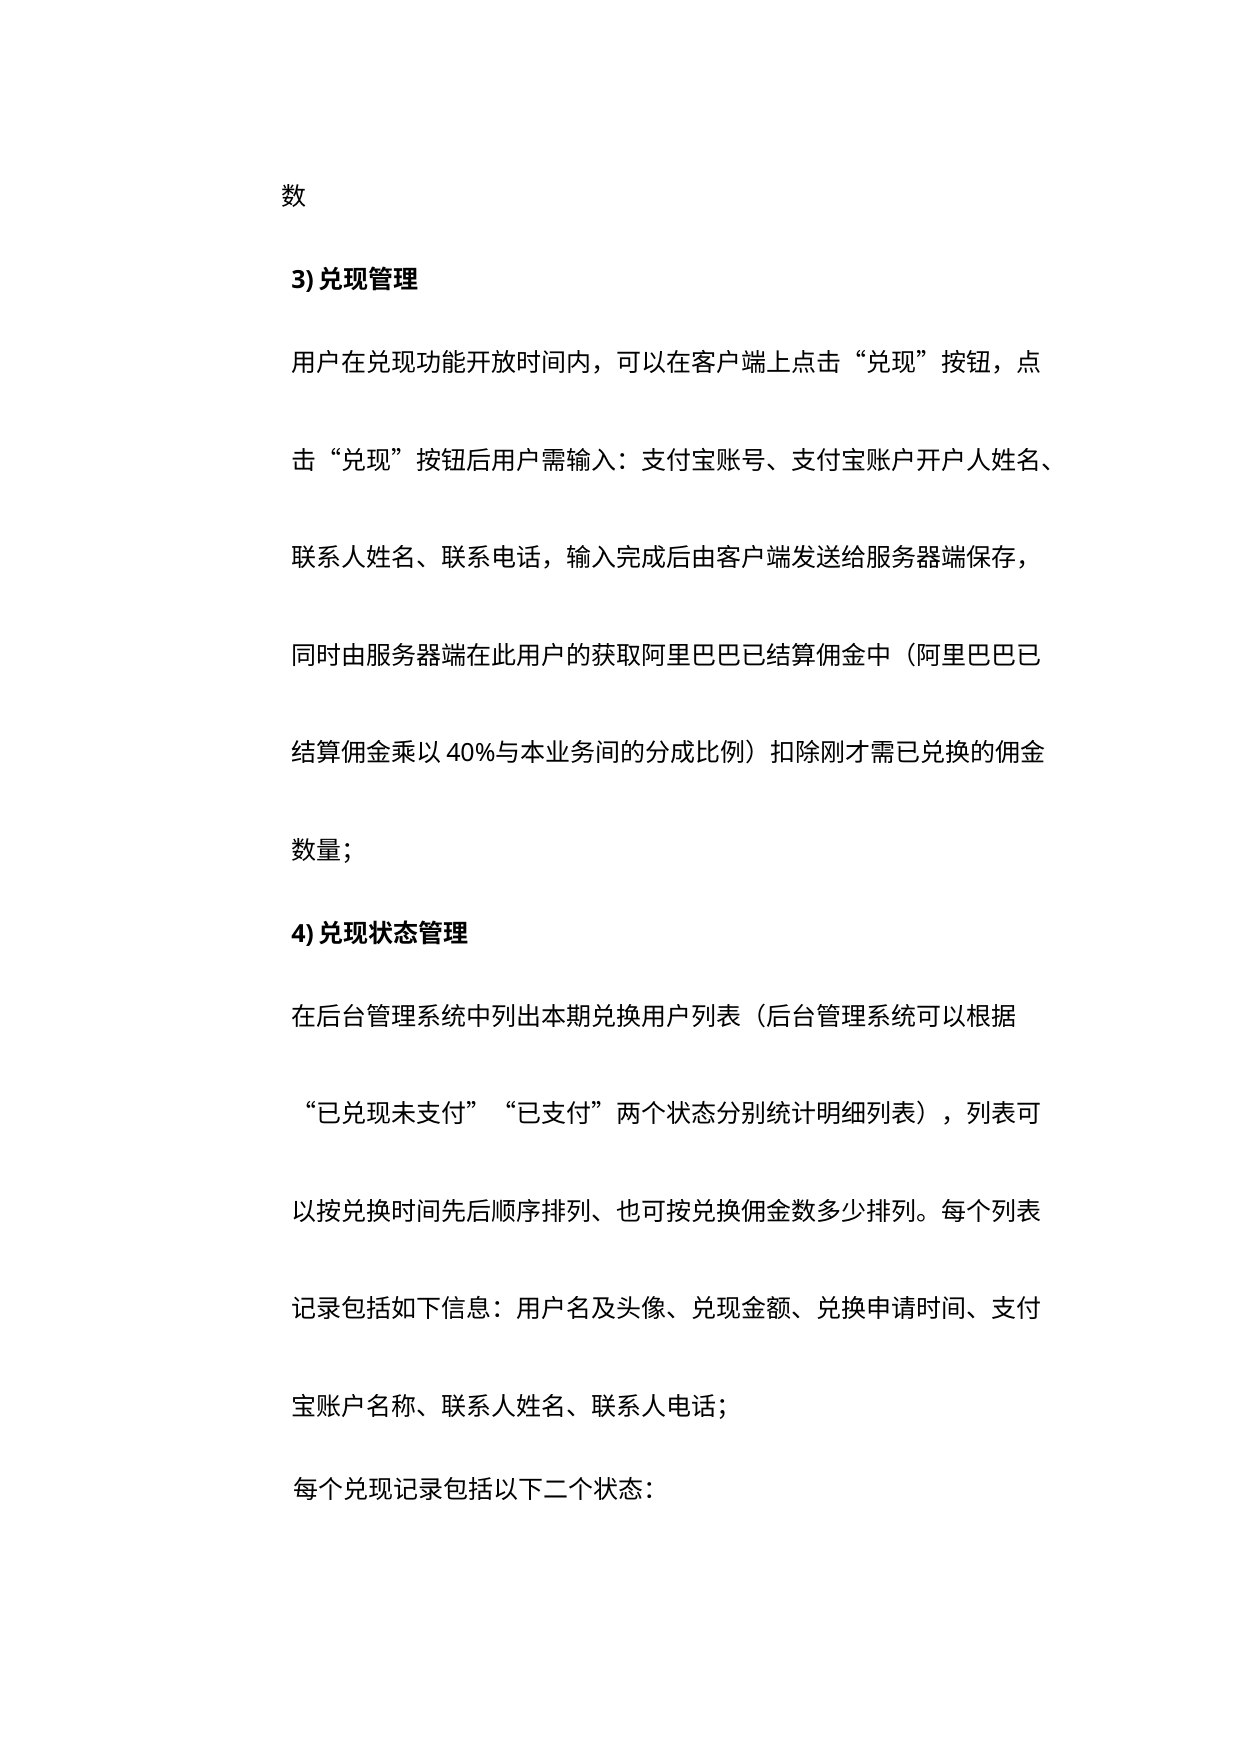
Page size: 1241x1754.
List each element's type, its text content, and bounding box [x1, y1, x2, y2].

list 在后台管理系统中列出本期兑换用户列表（后台管理系统可以根据“已兑现未支付”“已支付”两个状态分别统计明细列表），列表可以按兑换时间先后顺序排列、也可按兑换佣金数多少排列。每个列表记录包括如下信息：用户名及头像、兑现金额、兑换申请时间、支付宝账户名称、联系人姓名、联系人电话； [291, 982, 1053, 1437]
list 每个兑现记录包括以下二个状态： [294, 1455, 1053, 1520]
list 兑现管理 [291, 245, 1053, 310]
list 用户在兑现功能开放时间内，可以在客户端上点击“兑现”按钮，点击“兑现”按钮后用户需输入：支付宝账号、支付宝账户开户人姓名、联系人姓名、联系电话，输入完成后由客户端发送给服务器端保存，同时由服务器端在此用户的获取阿里巴巴已结算佣金中（阿里巴巴已结算佣金乘以40%与本业务间的分成比例）扣除刚才需已兑换的佣金数量； [291, 328, 1053, 881]
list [281, 162, 1053, 227]
list 兑现状态管理 [291, 899, 1053, 964]
